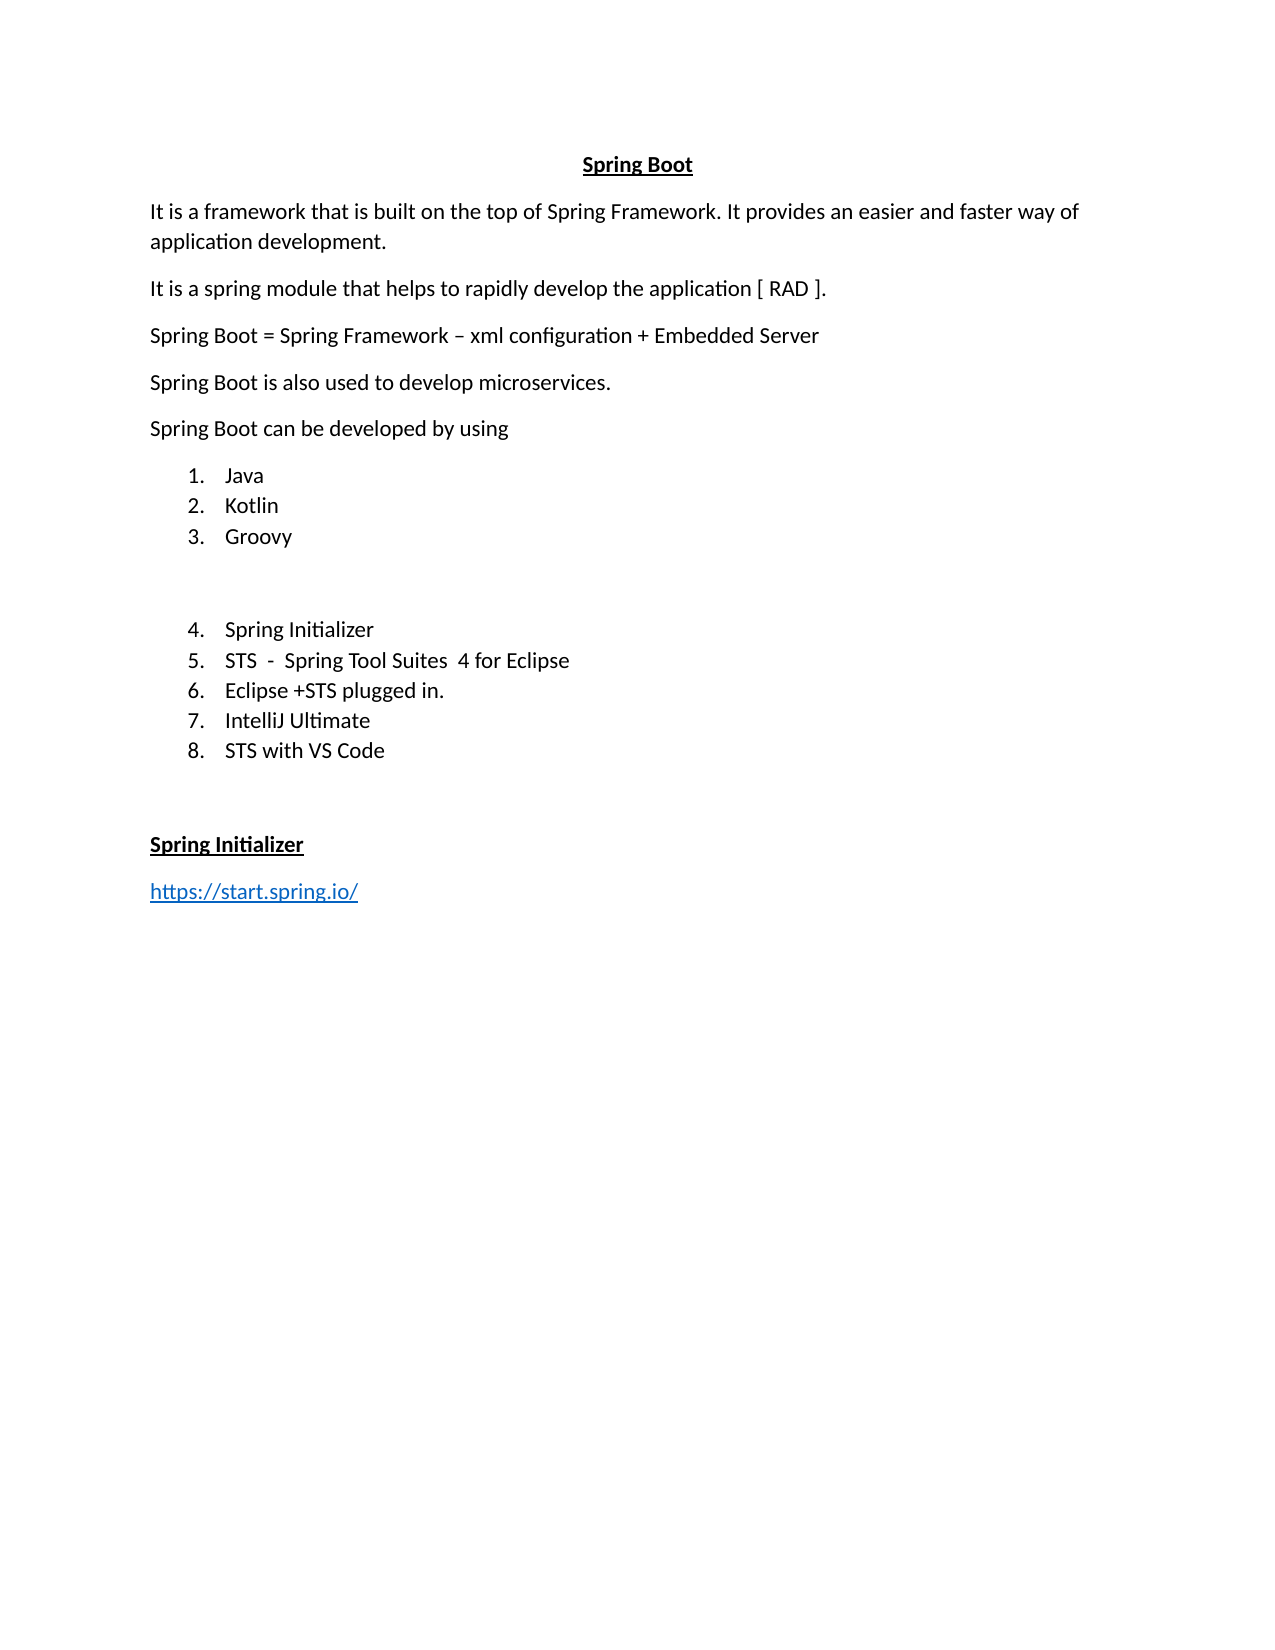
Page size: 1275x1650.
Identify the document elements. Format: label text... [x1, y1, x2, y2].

text https://start.spring.io/ [150, 877, 1125, 905]
text It is a spring module that helps to rapidly develop the application [ RAD ]. [150, 274, 1125, 302]
list STS with VS Code [187, 736, 1125, 764]
text Spring Boot = Spring Framework – xml configuration + Embedded Server [150, 321, 1125, 349]
text It is a framework that is built on the top of Spring Framework. It provides an easier and faster way of application development. [150, 197, 1125, 255]
list Spring Initializer [187, 616, 1125, 644]
list Groovy [187, 522, 1125, 550]
list STS - Spring Tool Suites 4 for Eclipse [187, 646, 1125, 674]
text Spring Boot [150, 150, 1125, 178]
list Eclipse +STS plugged in. [187, 676, 1125, 704]
list Java [187, 461, 1125, 489]
list Kotlin [187, 492, 1125, 520]
text Spring Initializer [150, 830, 1125, 858]
text Spring Boot is also used to develop microservices. [150, 368, 1125, 396]
text Spring Boot can be developed by using [150, 414, 1125, 443]
list IntelliJ Ultimate [187, 706, 1125, 734]
